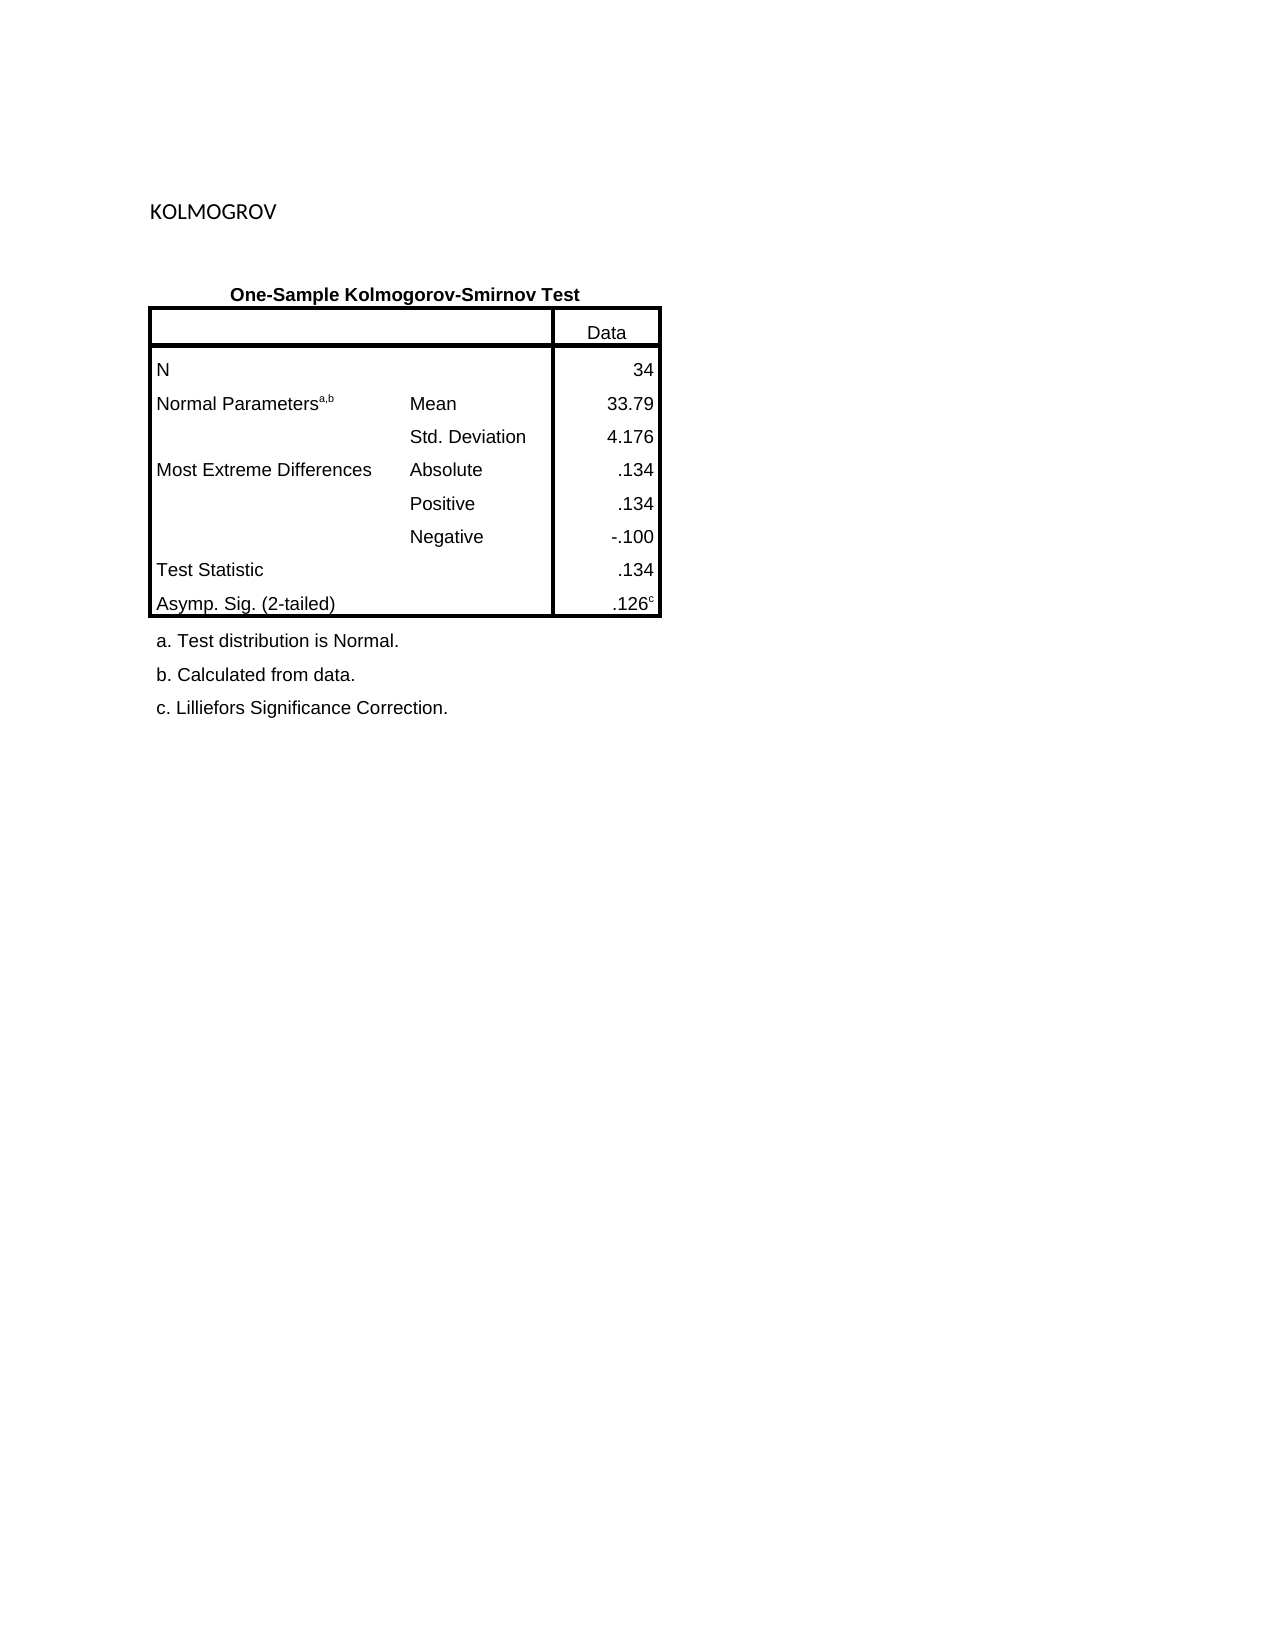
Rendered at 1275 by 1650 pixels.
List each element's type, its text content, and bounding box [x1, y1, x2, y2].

text KOLMOGROV [150, 197, 1125, 225]
table_cell .134 [555, 548, 658, 581]
table_cell Test Statistic [152, 548, 551, 581]
table_cell Data [555, 310, 658, 343]
table_cell b. Calculated from data. [150, 652, 660, 685]
table_cell Negative [403, 514, 551, 547]
table_cell Absolute [403, 448, 551, 481]
table_cell 4.176 [555, 414, 658, 447]
table_cell [152, 310, 551, 343]
table_cell -.100 [555, 514, 658, 547]
table_cell Positive [403, 481, 551, 514]
table_header One-Sample Kolmogorov-Smirnov Test [150, 273, 660, 306]
table_cell .134 [555, 481, 658, 514]
table_cell .134 [555, 448, 658, 481]
table_cell Mean [403, 381, 551, 414]
table_cell c. Lilliefors Significance Correction. [150, 685, 660, 718]
table_cell .126c [555, 581, 658, 614]
table_cell 34 [555, 348, 658, 381]
table_cell Asymp. Sig. (2-tailed) [152, 581, 551, 614]
table_cell Most Extreme Differences [152, 448, 403, 547]
table_cell a. Test distribution is Normal. [150, 618, 660, 652]
table_cell 33.79 [555, 381, 658, 414]
table_cell Normal Parametersa,b [152, 381, 403, 447]
table_cell Std. Deviation [403, 414, 551, 447]
table_cell N [152, 348, 551, 381]
